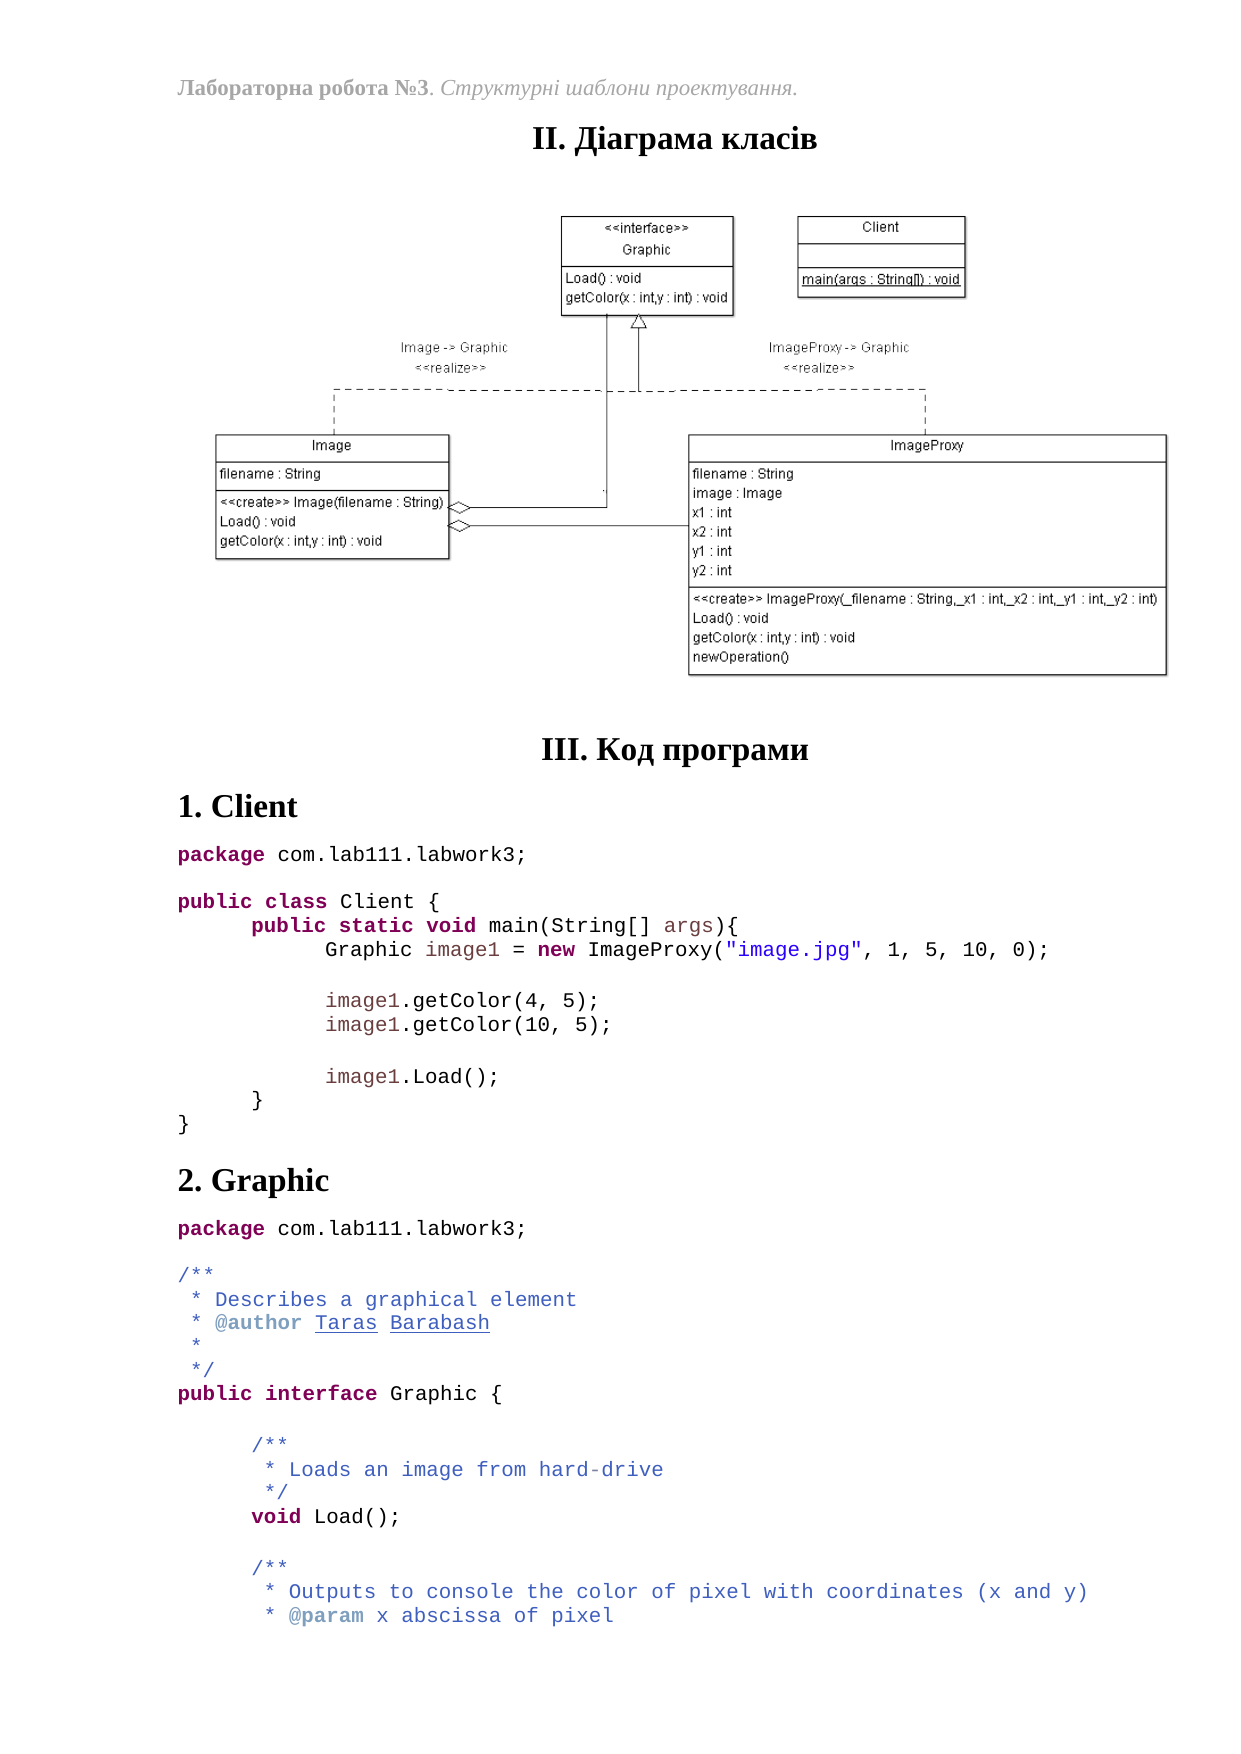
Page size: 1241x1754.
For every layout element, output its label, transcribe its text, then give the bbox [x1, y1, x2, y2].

text } [177, 1113, 1152, 1137]
text public interface Graphic { [177, 1383, 1152, 1407]
text public static void main(String[] args){ [177, 915, 1152, 939]
text /** [177, 1558, 1152, 1581]
text /** [177, 1435, 1152, 1459]
text */ [177, 1360, 1152, 1383]
text * [177, 1336, 1152, 1360]
text IIІ. Код програми [200, 729, 1149, 767]
text image1.Load(); [177, 1066, 1152, 1089]
text public class Client { [177, 891, 1152, 915]
text 1. Client [177, 787, 1149, 825]
text * Loads an image from hard-drive [177, 1459, 1152, 1482]
text II. Діаграма класів [200, 118, 1149, 156]
text 2. Graphic [177, 1160, 1149, 1199]
text package com.lab111.labwork3; [177, 1218, 1152, 1241]
text /** [177, 1265, 1152, 1289]
text void Load(); [177, 1506, 1152, 1529]
text image1.getColor(10, 5); [177, 1014, 1152, 1038]
picture [200, 200, 1185, 693]
text image1.getColor(4, 5); [177, 990, 1152, 1014]
text package com.lab111.labwork3; [177, 844, 1152, 868]
text */ [177, 1482, 1152, 1506]
text Graphic image1 = new ImageProxy("image.jpg", 1, 5, 10, 0); [177, 939, 1152, 962]
text * Describes a graphical element [177, 1289, 1152, 1312]
text * @param x abscissa of pixel [177, 1605, 1152, 1628]
text } [177, 1089, 1152, 1113]
text * Outputs to console the color of pixel with coordinates (x and y) [177, 1581, 1152, 1605]
text * @author Taras Barabash [177, 1312, 1152, 1336]
